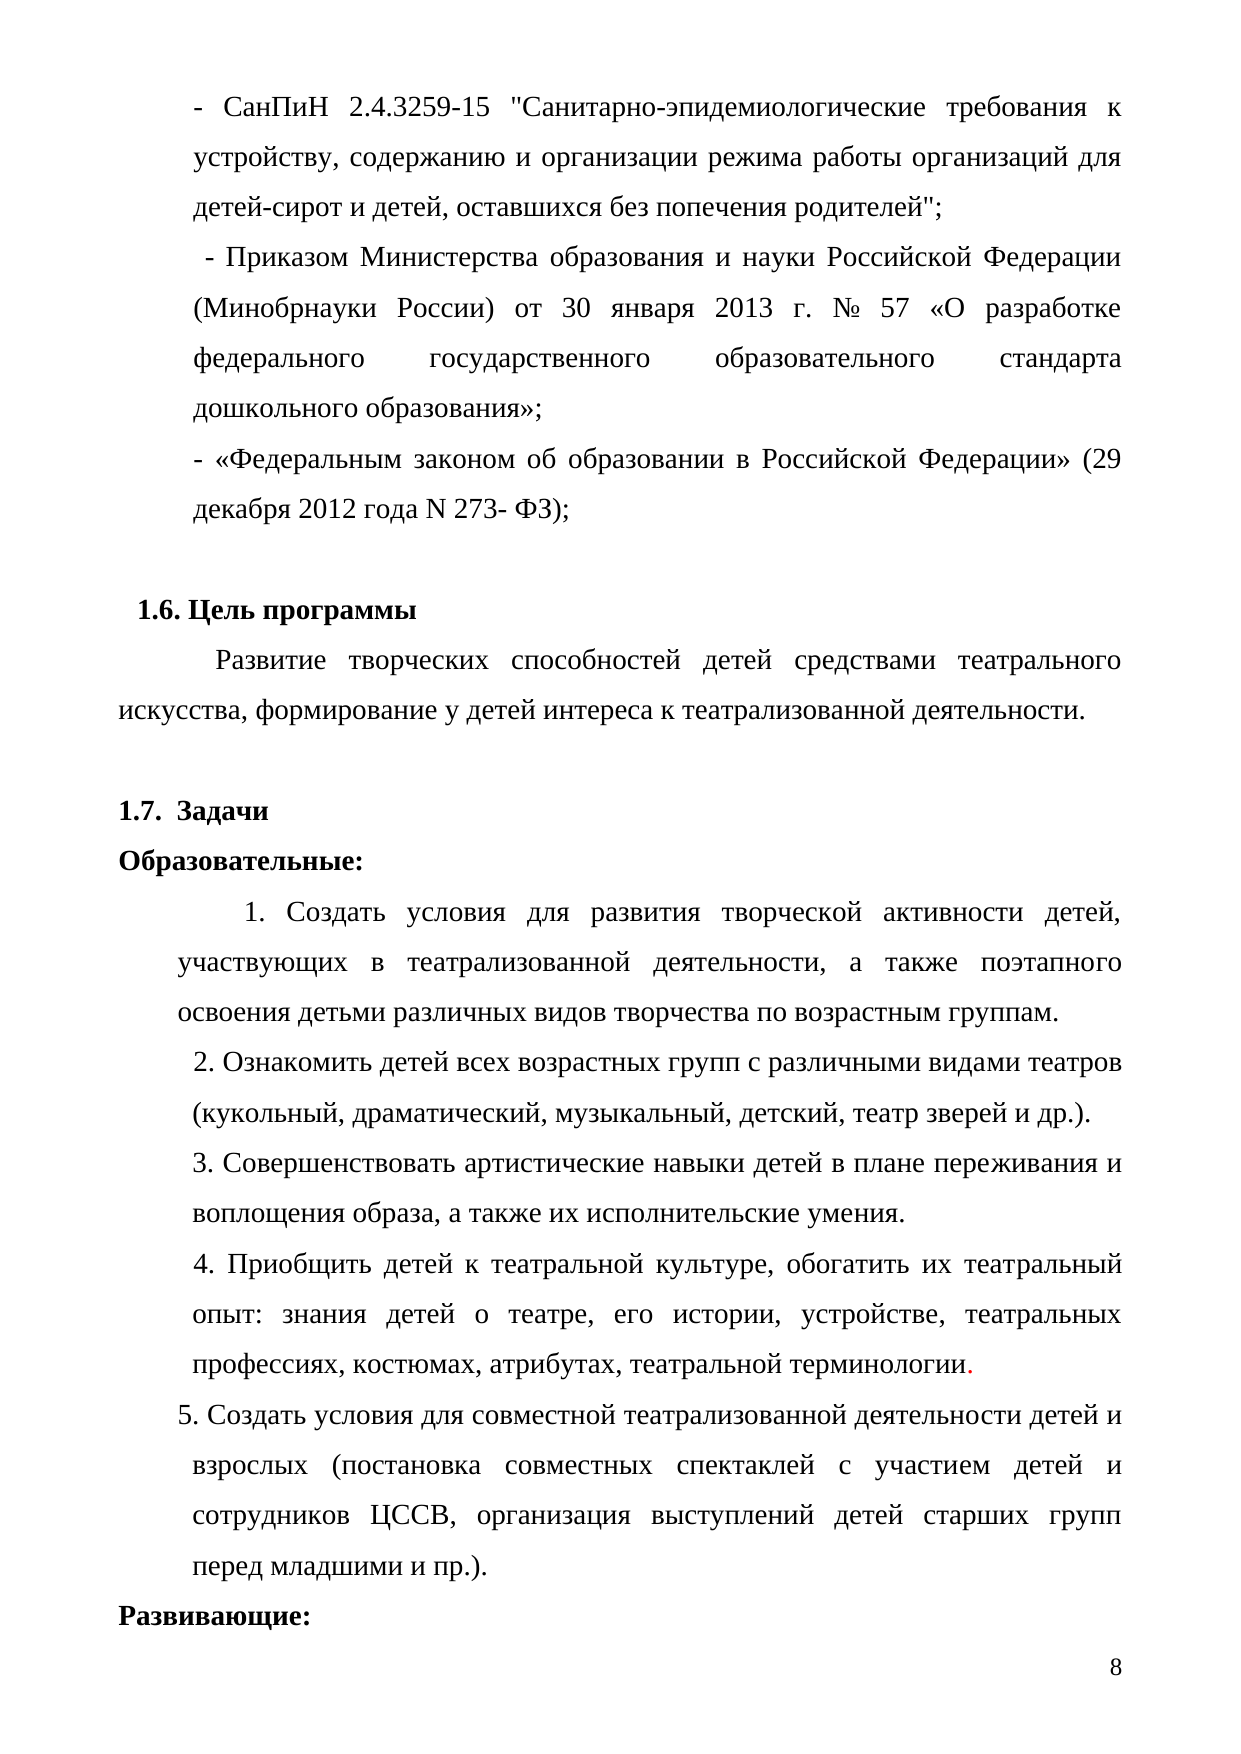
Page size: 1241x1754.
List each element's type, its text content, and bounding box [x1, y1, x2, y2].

text 1.7. Задачи [118, 793, 1122, 827]
text Развивающие: [118, 1598, 1122, 1632]
text 1. Создать условия для развития творческой активности детей, участвующих в театрализованной деятельности, а также поэтапного освоения детьми различных видов творчества по возрастным группам. [118, 894, 1122, 1028]
text 2. Ознакомить детей всех возрастных групп с различными видами театров (кукольный, драматический, музыкальный, детский, театр зверей и др.). [192, 1044, 1122, 1128]
text 1.6. Цель программы [118, 592, 1122, 625]
text 3. Совершенствовать артистические навыки детей в плане переживания и воплощения образа, а также их исполнительские умения. [192, 1145, 1122, 1229]
text Образовательные: [118, 843, 1122, 877]
text - Приказом Министерства образования и науки Российской Федерации (Минобрнауки России) от 30 января 2013 г. № 57 «О разработке федерального государственного образовательного стандарта дошкольного образования»; [193, 239, 1122, 424]
text Развитие творческих способностей детей средствами театрального искусства, формирование у детей интереса к театрализованной деятельности. [118, 642, 1122, 726]
text - СанПиН 2.4.3259-15 "Санитарно-эпидемиологические требования к устройству, содержанию и организации режима работы организаций для детей-сирот и детей, оставшихся без попечения родителей"; [193, 89, 1122, 223]
text - «Федеральным законом об образовании в Российской Федерации» (29 декабря 2012 года N 273- ФЗ); [193, 441, 1122, 525]
